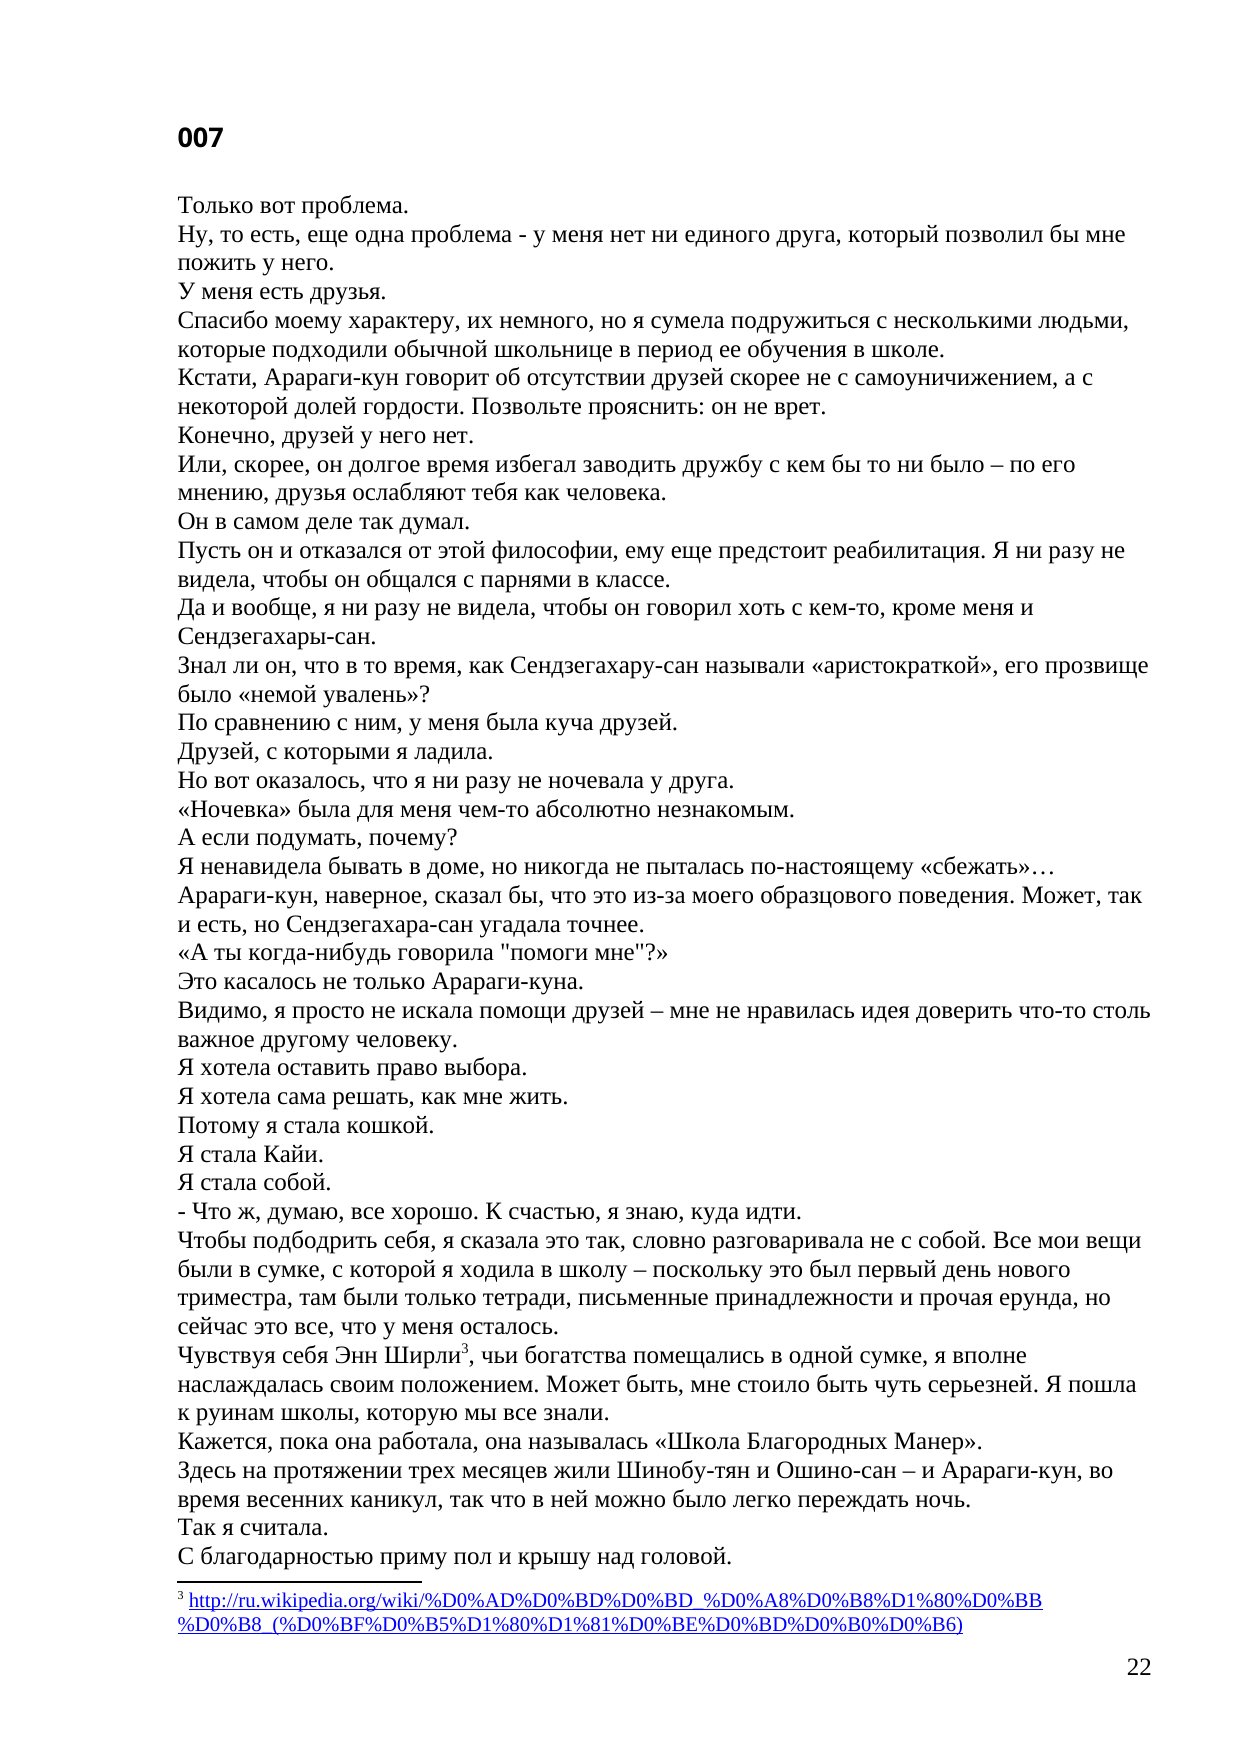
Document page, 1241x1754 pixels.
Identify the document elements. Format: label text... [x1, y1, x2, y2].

text Да и вообще, я ни разу не видела, чтобы он говорил хоть с кем-то, кроме меня и Сендзегахары-сан. [177, 592, 1152, 650]
text С благодарностью приму пол и крышу над головой. [177, 1541, 1152, 1570]
text По сравнению с ним, у меня была куча друзей. [177, 707, 1152, 736]
text Только вот проблема. [177, 190, 1152, 219]
text Так я считала. [177, 1512, 1152, 1541]
text Спасибо моему характеру, их немного, но я сумела подружиться с несколькими людьми, которые подходили обычной школьнице в период ее обучения в школе. [177, 305, 1152, 362]
text Здесь на протяжении трех месяцев жили Шинобу-тян и Ошино-сан – и Арараги-кун, во время весенних каникул, так что в ней можно было легко переждать ночь. [177, 1455, 1152, 1512]
subtitle 007 [177, 118, 1152, 155]
text А если подумать, почему? [177, 822, 1152, 851]
text Я стала Кайи. [177, 1139, 1152, 1167]
text Я хотела сама решать, как мне жить. [177, 1081, 1152, 1110]
text Кажется, пока она работала, она называлась «Школа Благородных Манер». [177, 1426, 1152, 1455]
text Это касалось не только Арараги-куна. [177, 966, 1152, 995]
text Друзей, с которыми я ладила. [177, 736, 1152, 765]
text Арараги-кун, наверное, сказал бы, что это из-за моего образцового поведения. Может, так и есть, но Сендзегахара-сан угадала точнее. [177, 880, 1152, 937]
text Или, скорее, он долгое время избегал заводить дружбу с кем бы то ни было – по его мнению, друзья ослабляют тебя как человека. [177, 449, 1152, 506]
text «А ты когда-нибудь говорила "помоги мне"?» [177, 937, 1152, 966]
text У меня есть друзья. [177, 276, 1152, 305]
text Пусть он и отказался от этой философии, ему еще предстоит реабилитация. Я ни разу не видела, чтобы он общался с парнями в классе. [177, 535, 1152, 592]
text Ну, то есть, еще одна проблема - у меня нет ни единого друга, который позволил бы мне пожить у него. [177, 219, 1152, 276]
text - Что ж, думаю, все хорошо. К счастью, я знаю, куда идти. [177, 1196, 1152, 1225]
text Знал ли он, что в то время, как Сендзегахару-сан называли «аристократкой», его прозвище было «немой увалень»? [177, 650, 1152, 707]
text «Ночевка» была для меня чем-то абсолютно незнакомым. [177, 794, 1152, 822]
text Я ненавидела бывать в доме, но никогда не пыталась по-настоящему «сбежать»… [177, 851, 1152, 880]
text Я хотела оставить право выбора. [177, 1052, 1152, 1081]
text Кстати, Арараги-кун говорит об отсутствии друзей скорее не с самоуничижением, а с некоторой долей гордости. Позвольте прояснить: он не врет. [177, 362, 1152, 420]
text Он в самом деле так думал. [177, 506, 1152, 535]
text Потому я стала кошкой. [177, 1110, 1152, 1139]
text Чувствуя себя Энн Ширли, чьи богатства помещались в одной сумке, я вполне наслаждалась своим положением. Может быть, мне стоило быть чуть серьезней. Я пошла к руинам школы, которую мы все знали. [177, 1340, 1152, 1426]
text Видимо, я просто не искала помощи друзей – мне не нравилась идея доверить что-то столь важное другому человеку. [177, 995, 1152, 1052]
text Конечно, друзей у него нет. [177, 420, 1152, 449]
text Я стала собой. [177, 1167, 1152, 1196]
text Но вот оказалось, что я ни разу не ночевала у друга. [177, 765, 1152, 794]
text Чтобы подбодрить себя, я сказала это так, словно разговаривала не с собой. Все мои вещи были в сумке, с которой я ходила в школу – поскольку это был первый день нового триместра, там были только тетради, письменные принадлежности и прочая ерунда, но сейчас это все, что у меня осталось. [177, 1225, 1152, 1340]
